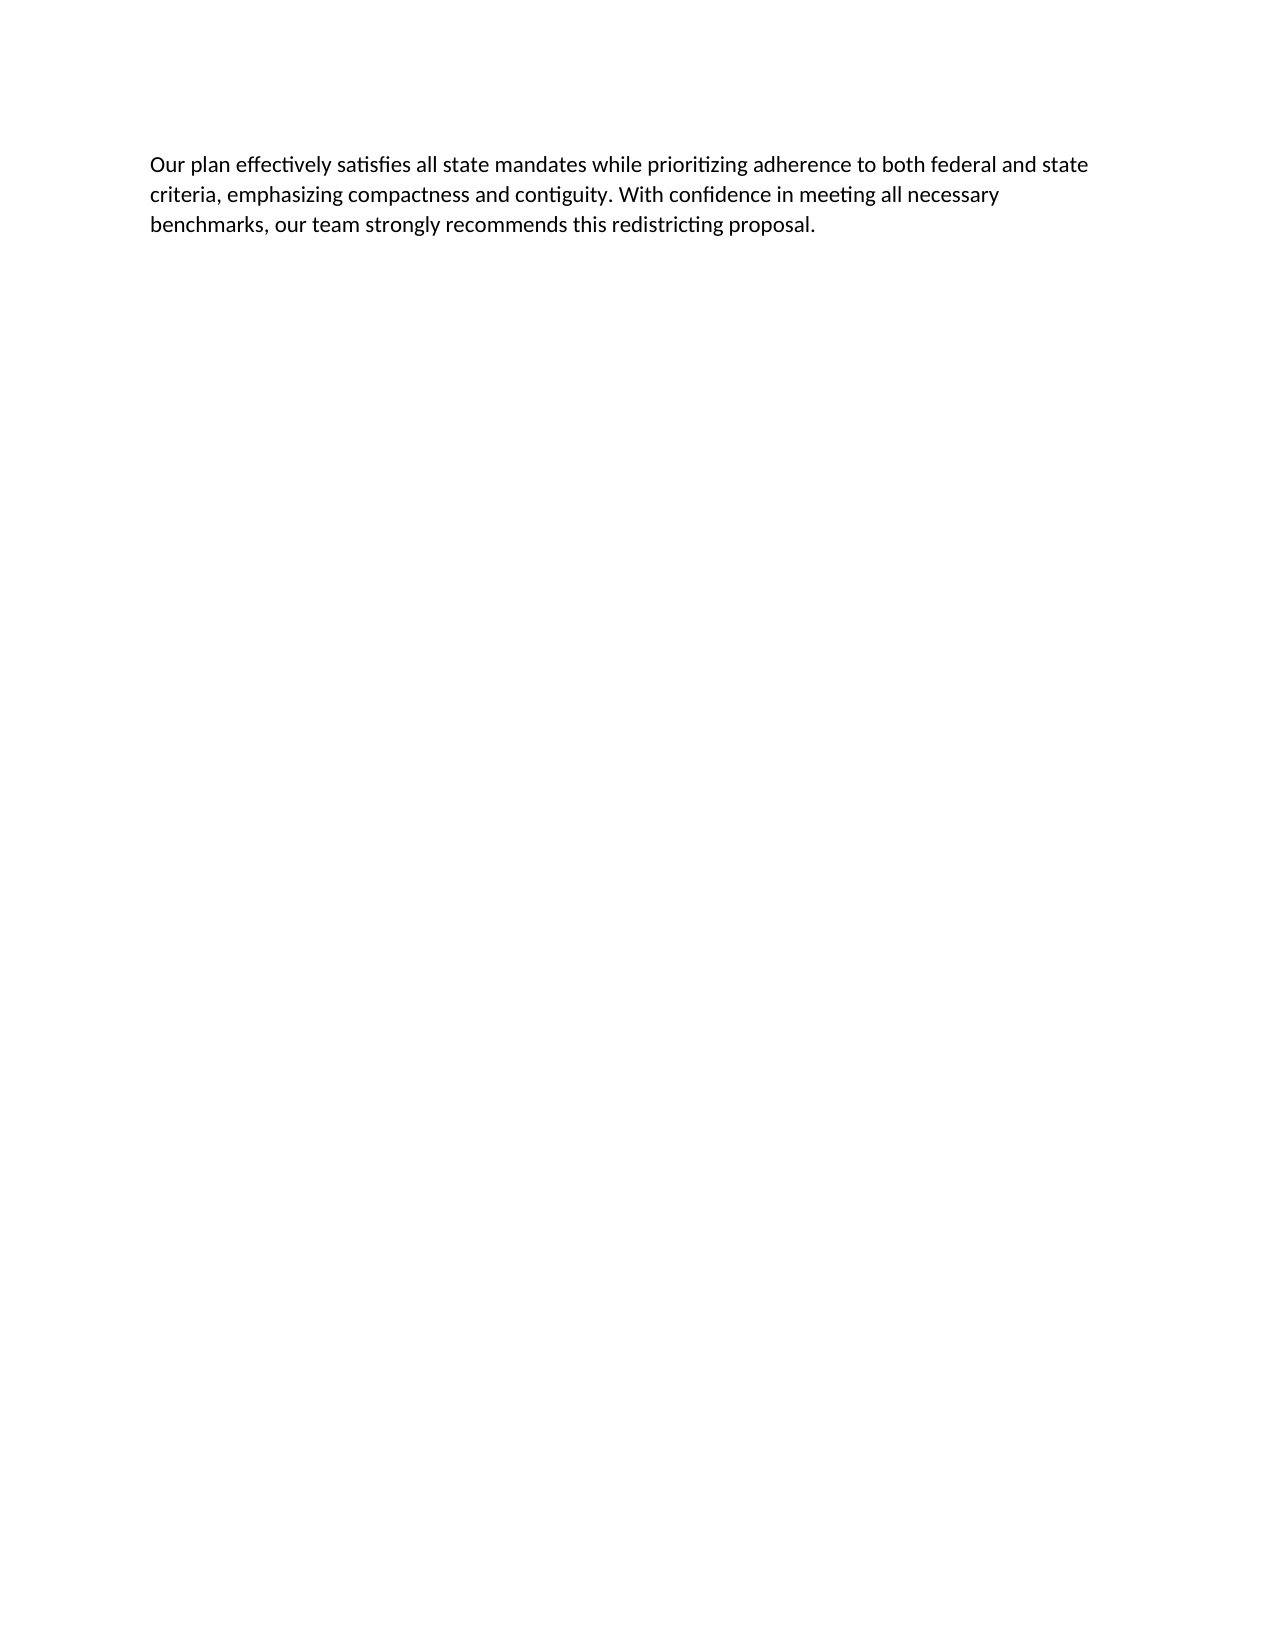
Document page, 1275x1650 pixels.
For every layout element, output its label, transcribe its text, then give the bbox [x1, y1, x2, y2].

text Our plan effectively satisfies all state mandates while prioritizing adherence to both federal and state criteria, emphasizing compactness and contiguity. With confidence in meeting all necessary benchmarks, our team strongly recommends this redistricting proposal. [150, 150, 1125, 238]
